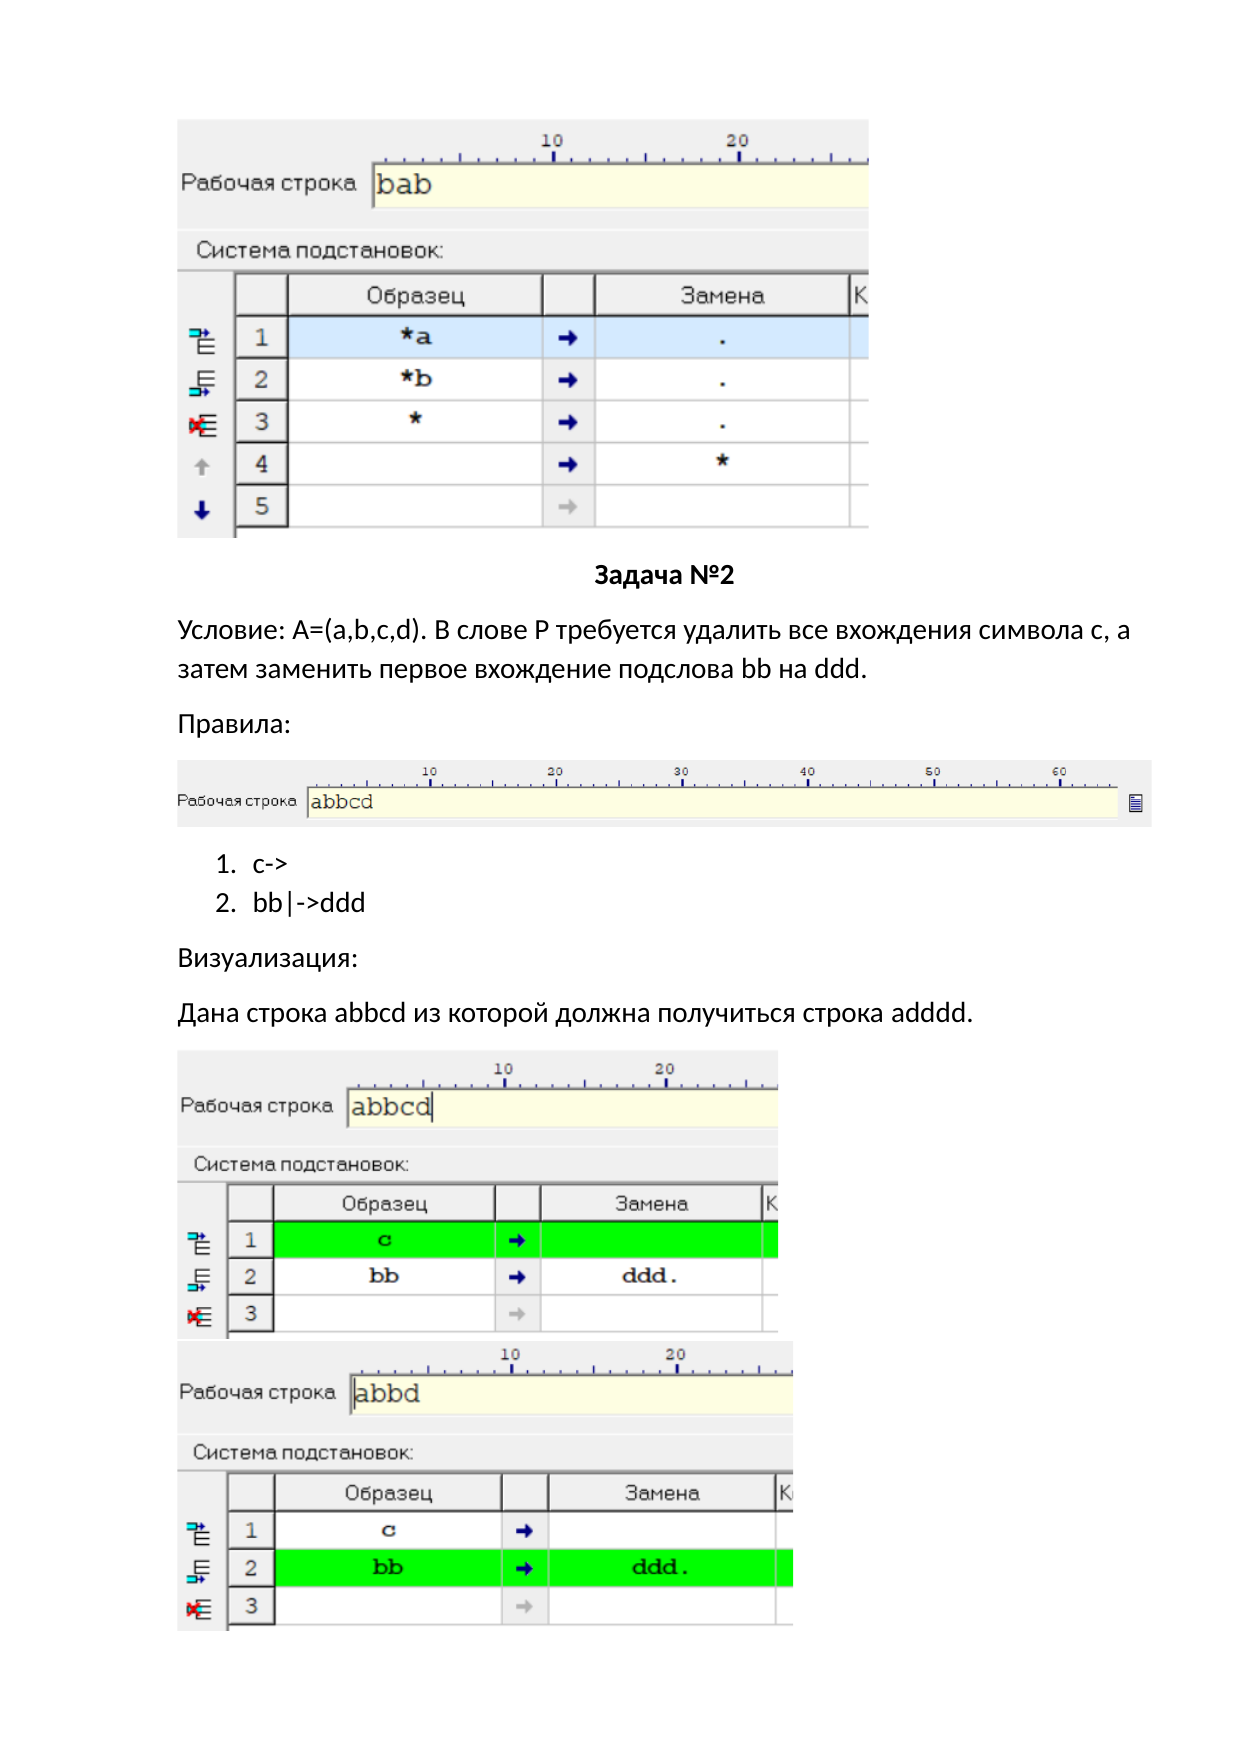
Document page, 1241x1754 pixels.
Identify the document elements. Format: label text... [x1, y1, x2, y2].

picture [177, 760, 1152, 827]
list c-> [215, 846, 1152, 881]
text Задача №2 [177, 556, 1152, 592]
text Визуализация: [177, 939, 1152, 975]
text Правила: [177, 705, 1152, 741]
text Дана строка abbcd из которой должна получиться строка adddd. [177, 994, 1152, 1030]
list bb|->ddd [215, 884, 1152, 920]
picture [177, 1049, 779, 1339]
picture [177, 118, 869, 538]
picture [177, 1341, 794, 1631]
text Условие: A=(a,b,c,d). В слове Р требуется удалить все вхождения символа с, а затем заменить первое вхождение подслова bb на ddd. [177, 611, 1152, 685]
